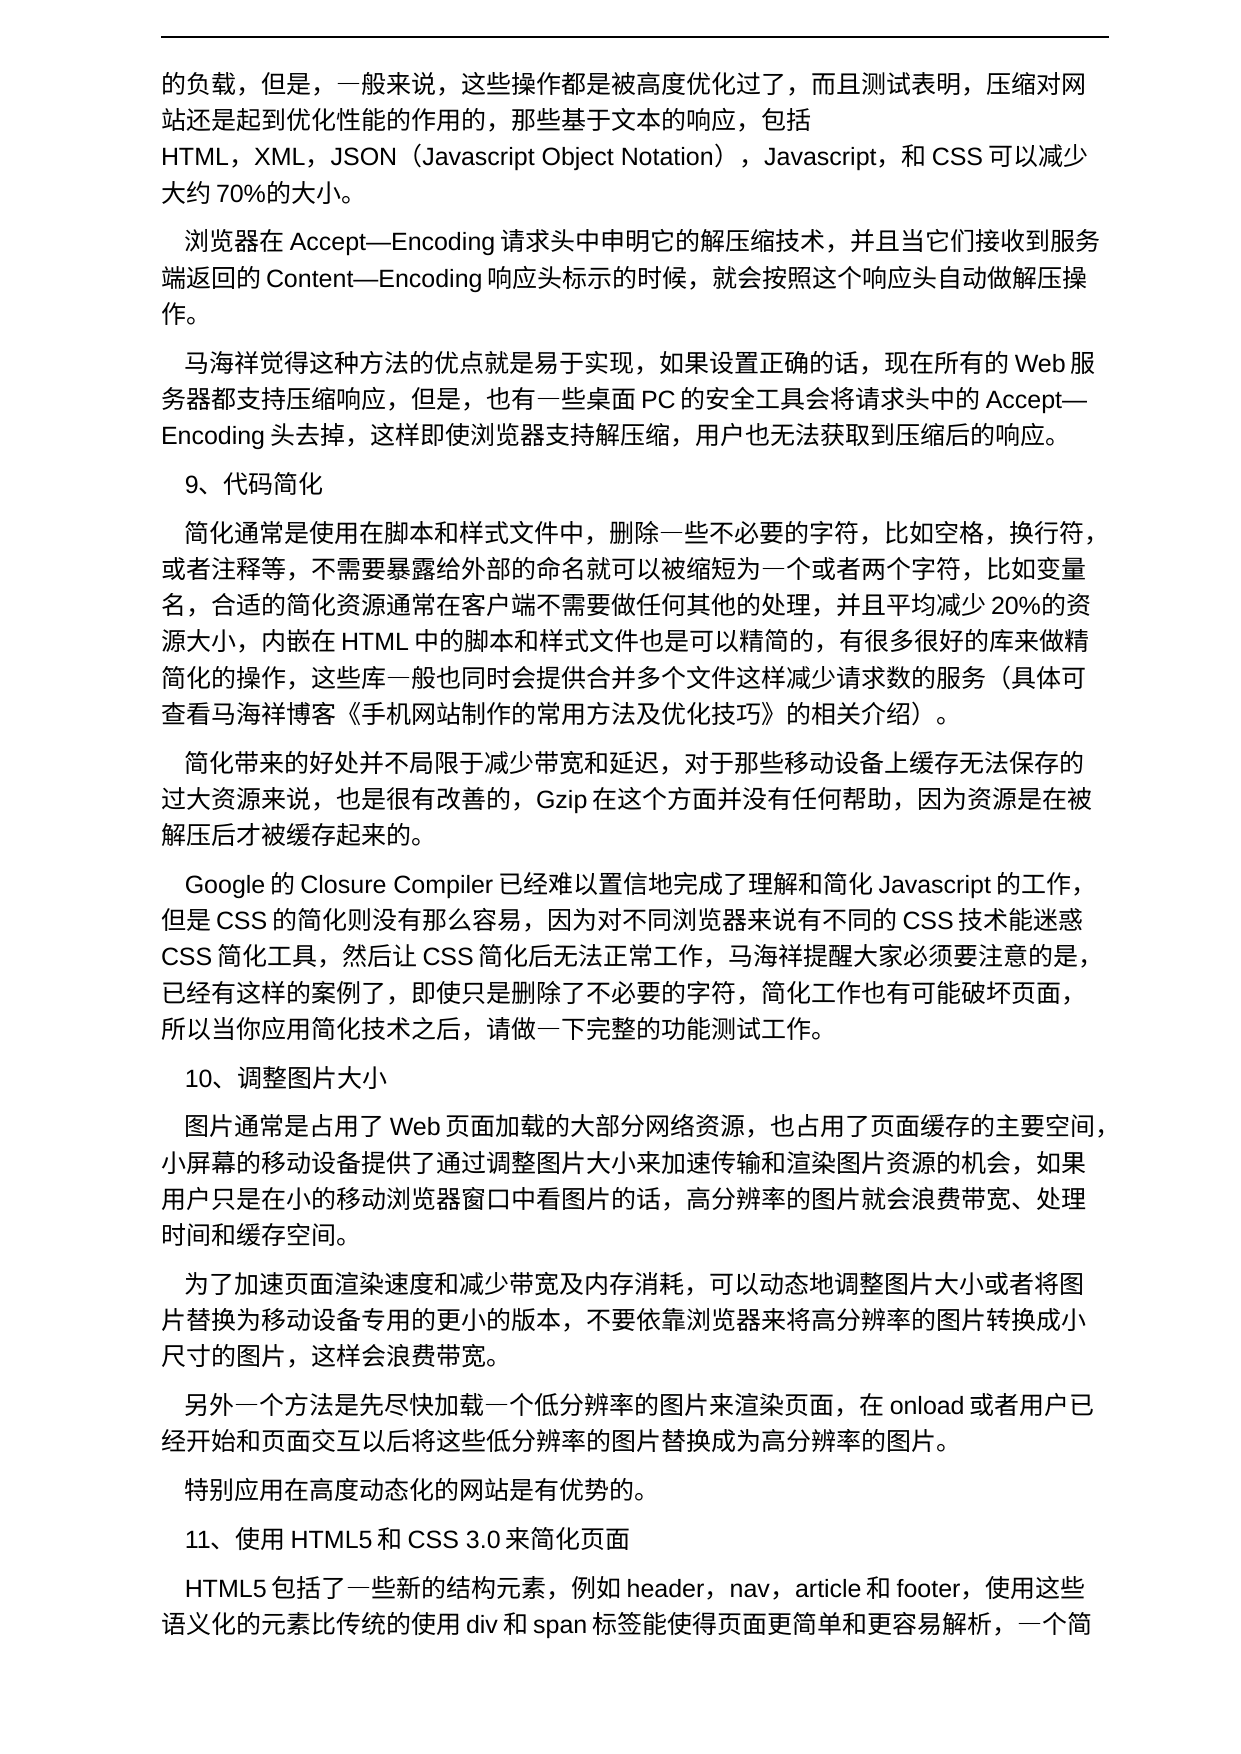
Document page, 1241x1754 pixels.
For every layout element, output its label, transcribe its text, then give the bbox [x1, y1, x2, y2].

text 简化通常是使用在脚本和样式文件中，删除—些不必要的字符，比如空格，换行符，或者注释等，不需要暴露给外部的命名就可以被缩短为—个或者两个字符，比如变量名，合适的简化资源通常在客户端不需要做任何其他的处理，并且平均减少20%的资源大小，内嵌在HTML中的脚本和样式文件也是可以精简的，有很多很好的库来做精简化的操作，这些库—般也同时会提供合并多个文件这样减少请求数的服务（具体可查看马海祥博客《手机网站制作的常用方法及优化技巧》的相关介绍）。 [161, 513, 1109, 731]
text 浏览器在Accept—Encoding请求头中申明它的解压缩技术，并且当它们接收到服务端返回的Content—Encoding响应头标示的时候，就会按照这个响应头自动做解压操作。 [161, 222, 1109, 331]
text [161, 64, 1109, 209]
text 11、使用HTML5和CSS 3.0来简化页面 [161, 1519, 1109, 1556]
text 简化带来的好处并不局限于减少带宽和延迟，对于那些移动设备上缓存无法保存的过大资源来说，也是很有改善的，Gzip在这个方面并没有任何帮助，因为资源是在被解压后才被缓存起来的。 [161, 743, 1109, 852]
text 10、调整图片大小 [161, 1058, 1109, 1094]
text 9、代码简化 [161, 464, 1109, 501]
text 特别应用在高度动态化的网站是有优势的。 [161, 1471, 1109, 1507]
text Google的Closure Compiler已经难以置信地完成了理解和简化Javascript的工作，但是CSS的简化则没有那么容易，因为对不同浏览器来说有不同的CSS技术能迷惑CSS简化工具，然后让CSS简化后无法正常工作，马海祥提醒大家必须要注意的是，已经有这样的案例了，即使只是删除了不必要的字符，简化工作也有可能破坏页面，所以当你应用简化技术之后，请做—下完整的功能测试工作。 [161, 864, 1109, 1046]
text 图片通常是占用了Web页面加载的大部分网络资源，也占用了页面缓存的主要空间，小屏幕的移动设备提供了通过调整图片大小来加速传输和渲染图片资源的机会，如果用户只是在小的移动浏览器窗口中看图片的话，高分辨率的图片就会浪费带宽、处理时间和缓存空间。 [161, 1107, 1109, 1252]
text 为了加速页面渲染速度和减少带宽及内存消耗，可以动态地调整图片大小或者将图片替换为移动设备专用的更小的版本，不要依靠浏览器来将高分辨率的图片转换成小尺寸的图片，这样会浪费带宽。 [161, 1264, 1109, 1373]
text 马海祥觉得这种方法的优点就是易于实现，如果设置正确的话，现在所有的Web服务器都支持压缩响应，但是，也有—些桌面PC的安全工具会将请求头中的Accept—Encoding头去掉，这样即使浏览器支持解压缩，用户也无法获取到压缩后的响应。 [161, 343, 1109, 452]
text 另外—个方法是先尽快加载—个低分辨率的图片来渲染页面，在onload或者用户已经开始和页面交互以后将这些低分辨率的图片替换成为高分辨率的图片。 [161, 1386, 1109, 1458]
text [161, 1568, 1109, 1641]
